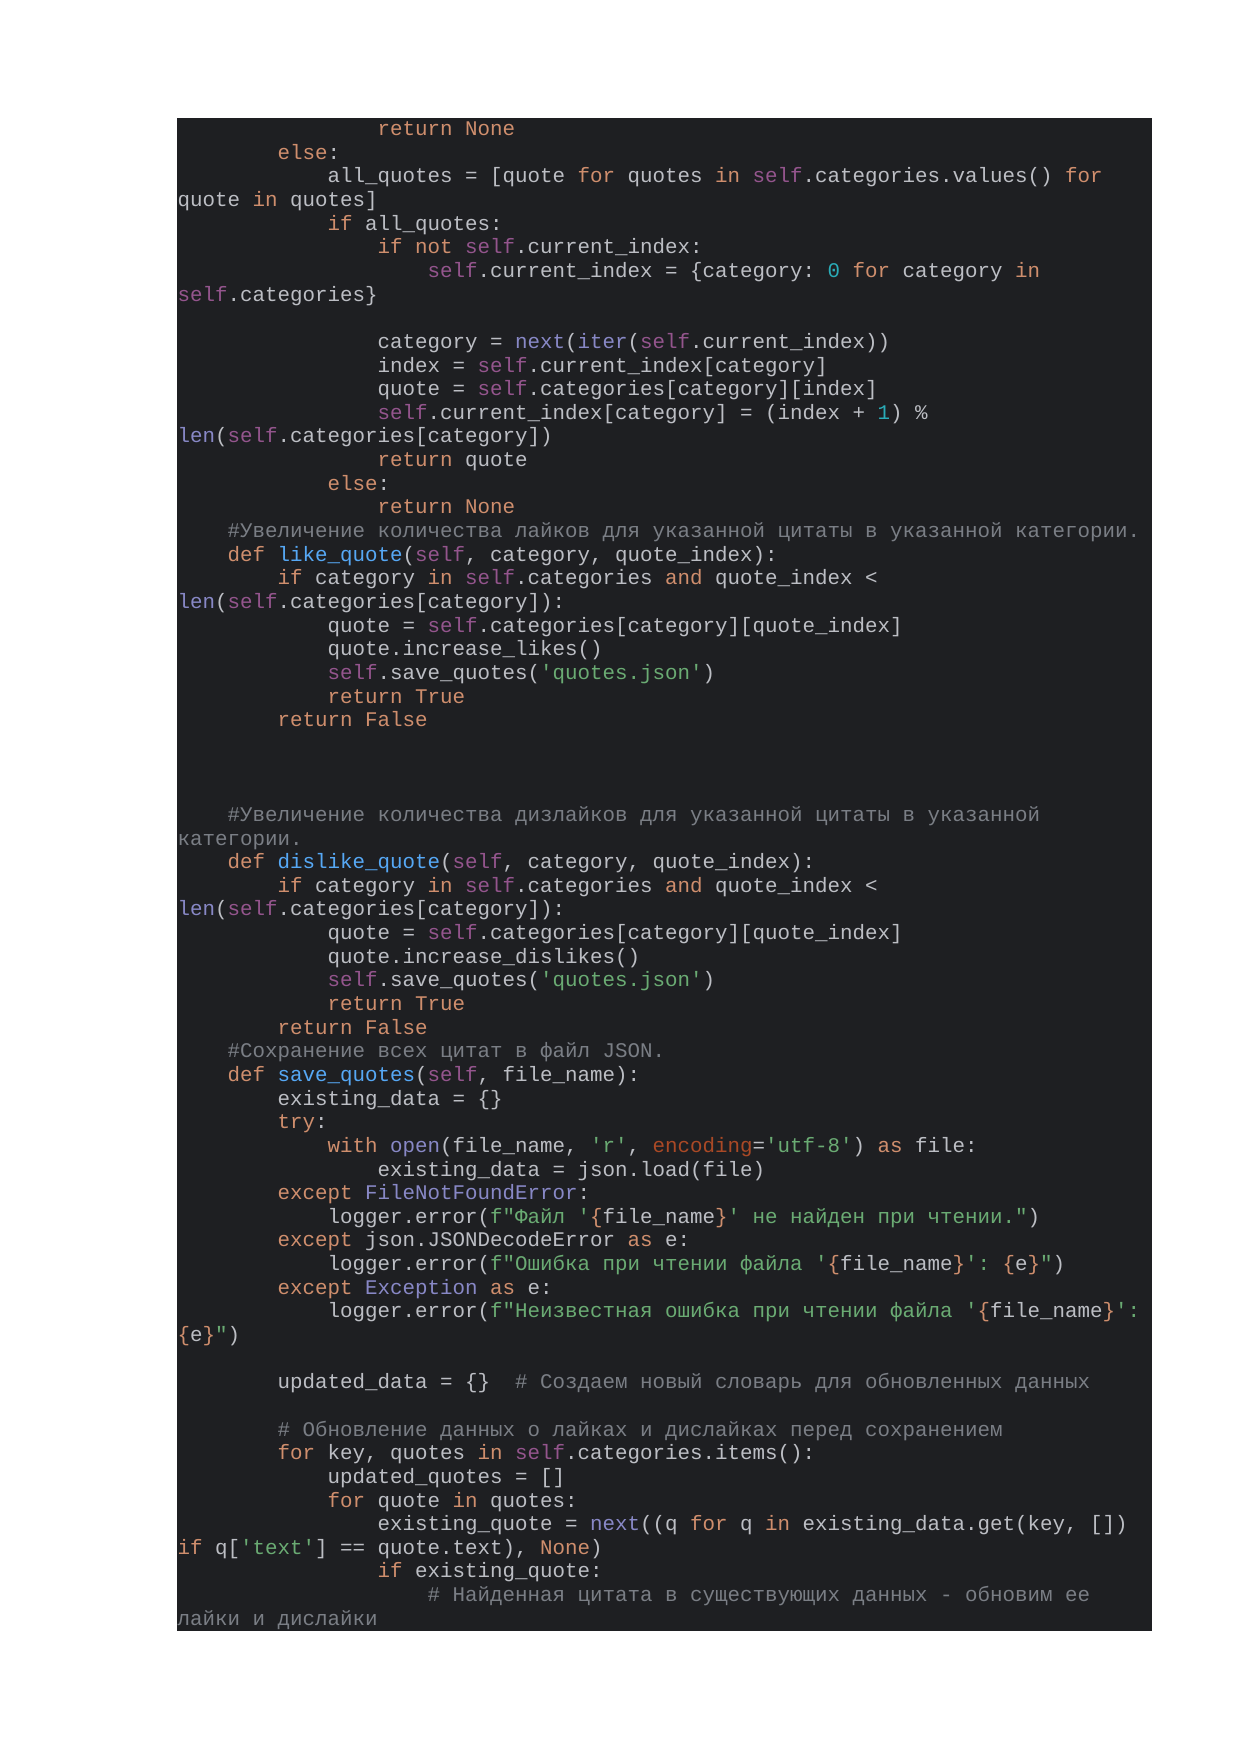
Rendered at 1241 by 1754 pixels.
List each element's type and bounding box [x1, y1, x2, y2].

text [177, 118, 1152, 1631]
